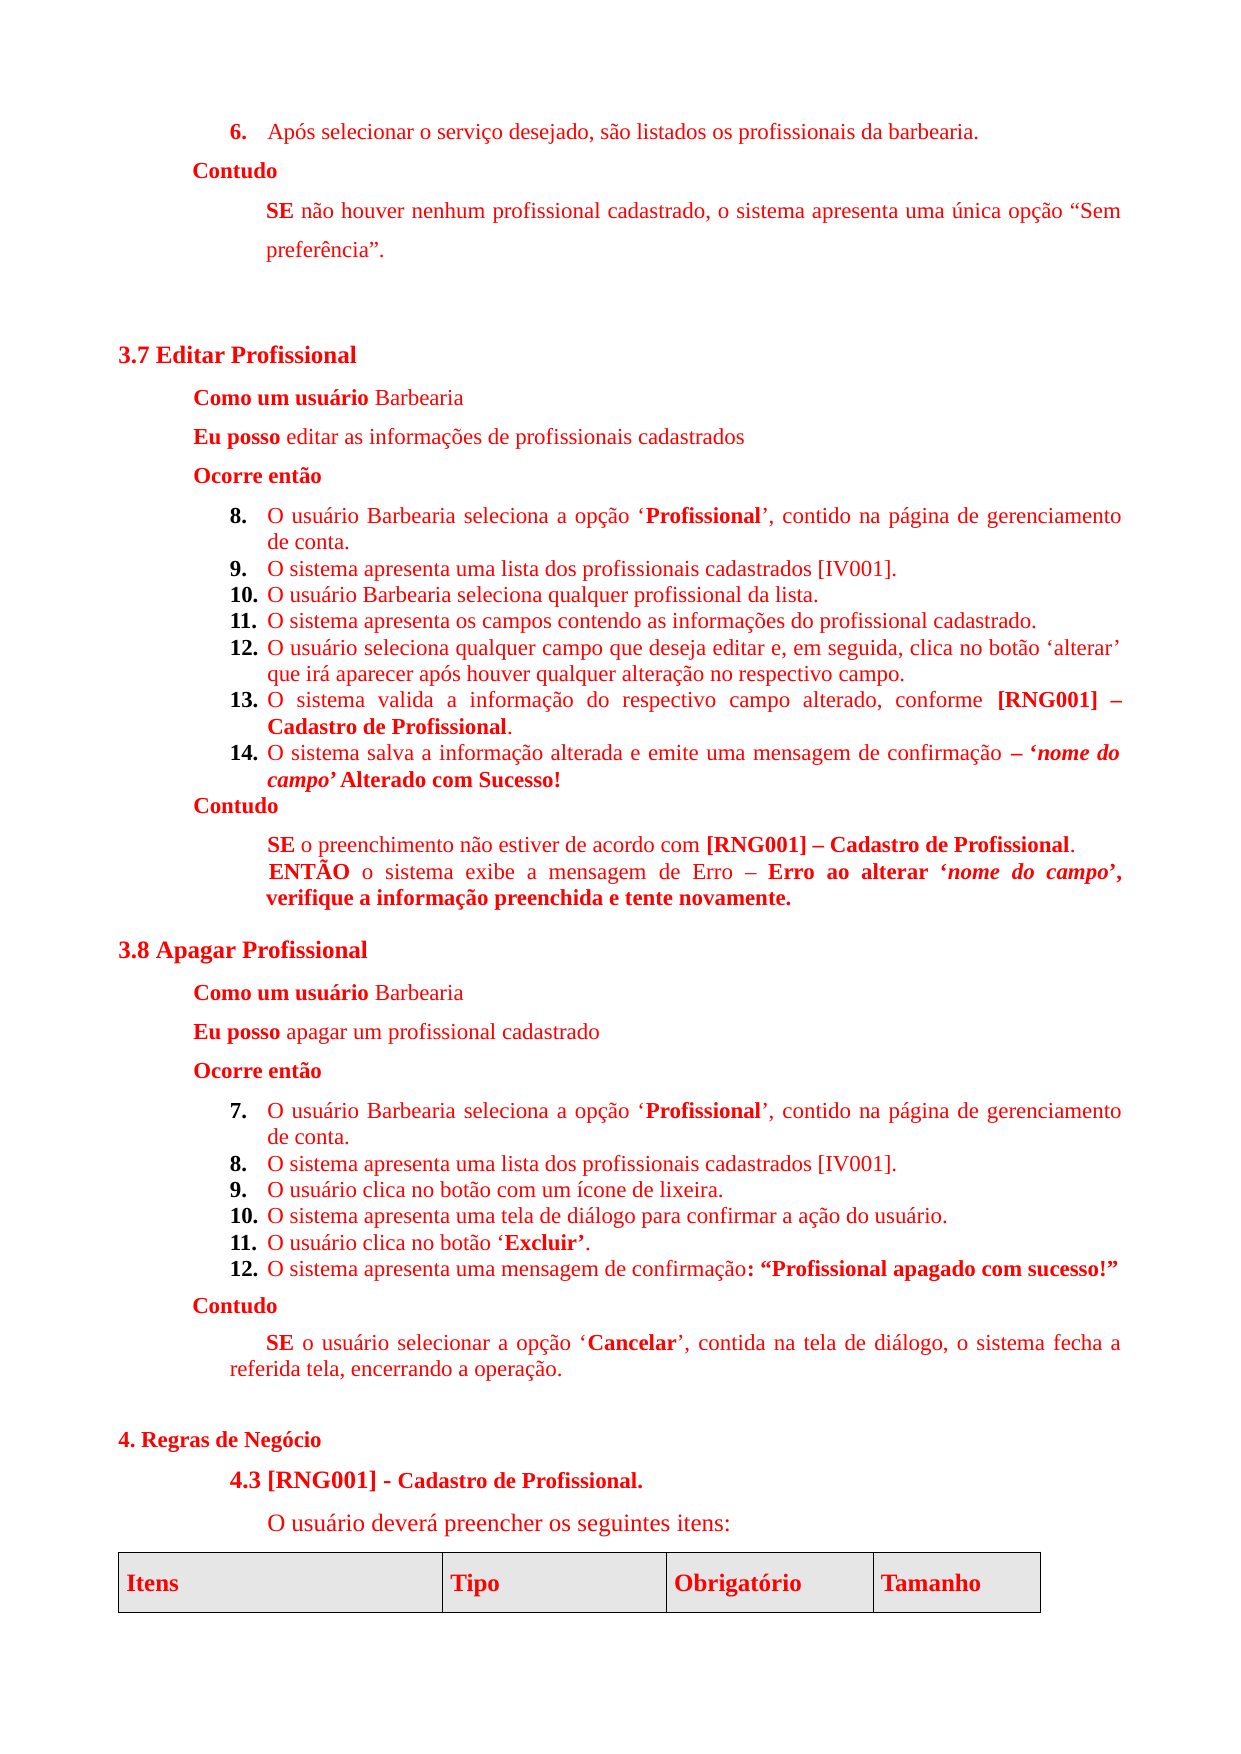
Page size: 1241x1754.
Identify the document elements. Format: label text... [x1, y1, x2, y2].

text ENTÃO o sistema exibe a mensagem de Erro – Erro ao alterar ‘nome do campo’, verifique a informação preenchida e tente novamente. [266, 858, 1122, 911]
list O usuário Barbearia seleciona a opção ‘Profissional’, contido na página de gerenciamento de conta. [229, 502, 1122, 555]
list O usuário seleciona qualquer campo que deseja editar e, em seguida, clica no botão ‘alterar’ que irá aparecer após houver qualquer alteração no respectivo campo. [229, 634, 1122, 687]
list O sistema valida a informação do respectivo campo alterado, conforme [RNG001] – Cadastro de Profissional. [229, 687, 1122, 739]
list O usuário clica no botão com um ícone de lixeira. [229, 1176, 1122, 1202]
text Como um usuário Barbearia [193, 384, 1122, 410]
list O sistema apresenta os campos contendo as informações do profissional cadastrado. [229, 607, 1122, 634]
text Ocorre então [193, 1058, 1122, 1084]
text SE o usuário selecionar a opção ‘Cancelar’, contida na tela de diálogo, o sistema fecha a referida tela, encerrando a operação. [229, 1329, 1122, 1381]
list O sistema apresenta uma lista dos profissionais cadastrados [IV001]. [229, 1150, 1122, 1176]
table_header Tamanho [874, 1553, 1040, 1612]
text 4. Regras de Negócio [118, 1426, 1122, 1452]
list Editar Profissional [118, 341, 1122, 369]
text Eu posso editar as informações de profissionais cadastrados [193, 423, 1122, 449]
text Contudo [192, 158, 1122, 184]
list O sistema apresenta uma mensagem de confirmação: “Profissional apagado com sucesso!” [229, 1255, 1122, 1282]
list Após selecionar o serviço desejado, são listados os profissionais da barbearia. [229, 118, 1122, 144]
text O usuário deverá preencher os seguintes itens: [267, 1508, 1122, 1537]
list Apagar Profissional [118, 936, 1122, 964]
text Eu posso apagar um profissional cadastrado [193, 1018, 1122, 1044]
table_header Itens [119, 1553, 442, 1612]
list O usuário Barbearia seleciona a opção ‘Profissional’, contido na página de gerenciamento de conta. [229, 1097, 1122, 1150]
list O sistema apresenta uma lista dos profissionais cadastrados [IV001]. [229, 555, 1122, 581]
text Contudo [118, 1292, 1122, 1318]
list [RNG001] - Cadastro de Profissional. [229, 1465, 1122, 1494]
table_header Obrigatório [667, 1553, 873, 1612]
text SE não houver nenhum profissional cadastrado, o sistema apresenta uma única opção “Sem preferência”. [266, 197, 1122, 263]
list O sistema apresenta uma tela de diálogo para confirmar a ação do usuário. [229, 1202, 1122, 1229]
list O usuário Barbearia seleciona qualquer profissional da lista. [229, 581, 1122, 607]
text Como um usuário Barbearia [193, 979, 1122, 1005]
text Contudo [193, 792, 1122, 818]
table_header Tipo [443, 1553, 666, 1612]
text Ocorre então [193, 463, 1122, 489]
text SE o preenchimento não estiver de acordo com [RNG001] – Cadastro de Profissional. [267, 831, 1122, 858]
list O sistema salva a informação alterada e emite uma mensagem de confirmação – ‘nome do campo’ Alterado com Sucesso! [229, 739, 1122, 792]
list O usuário clica no botão ‘Excluir’. [229, 1229, 1122, 1255]
